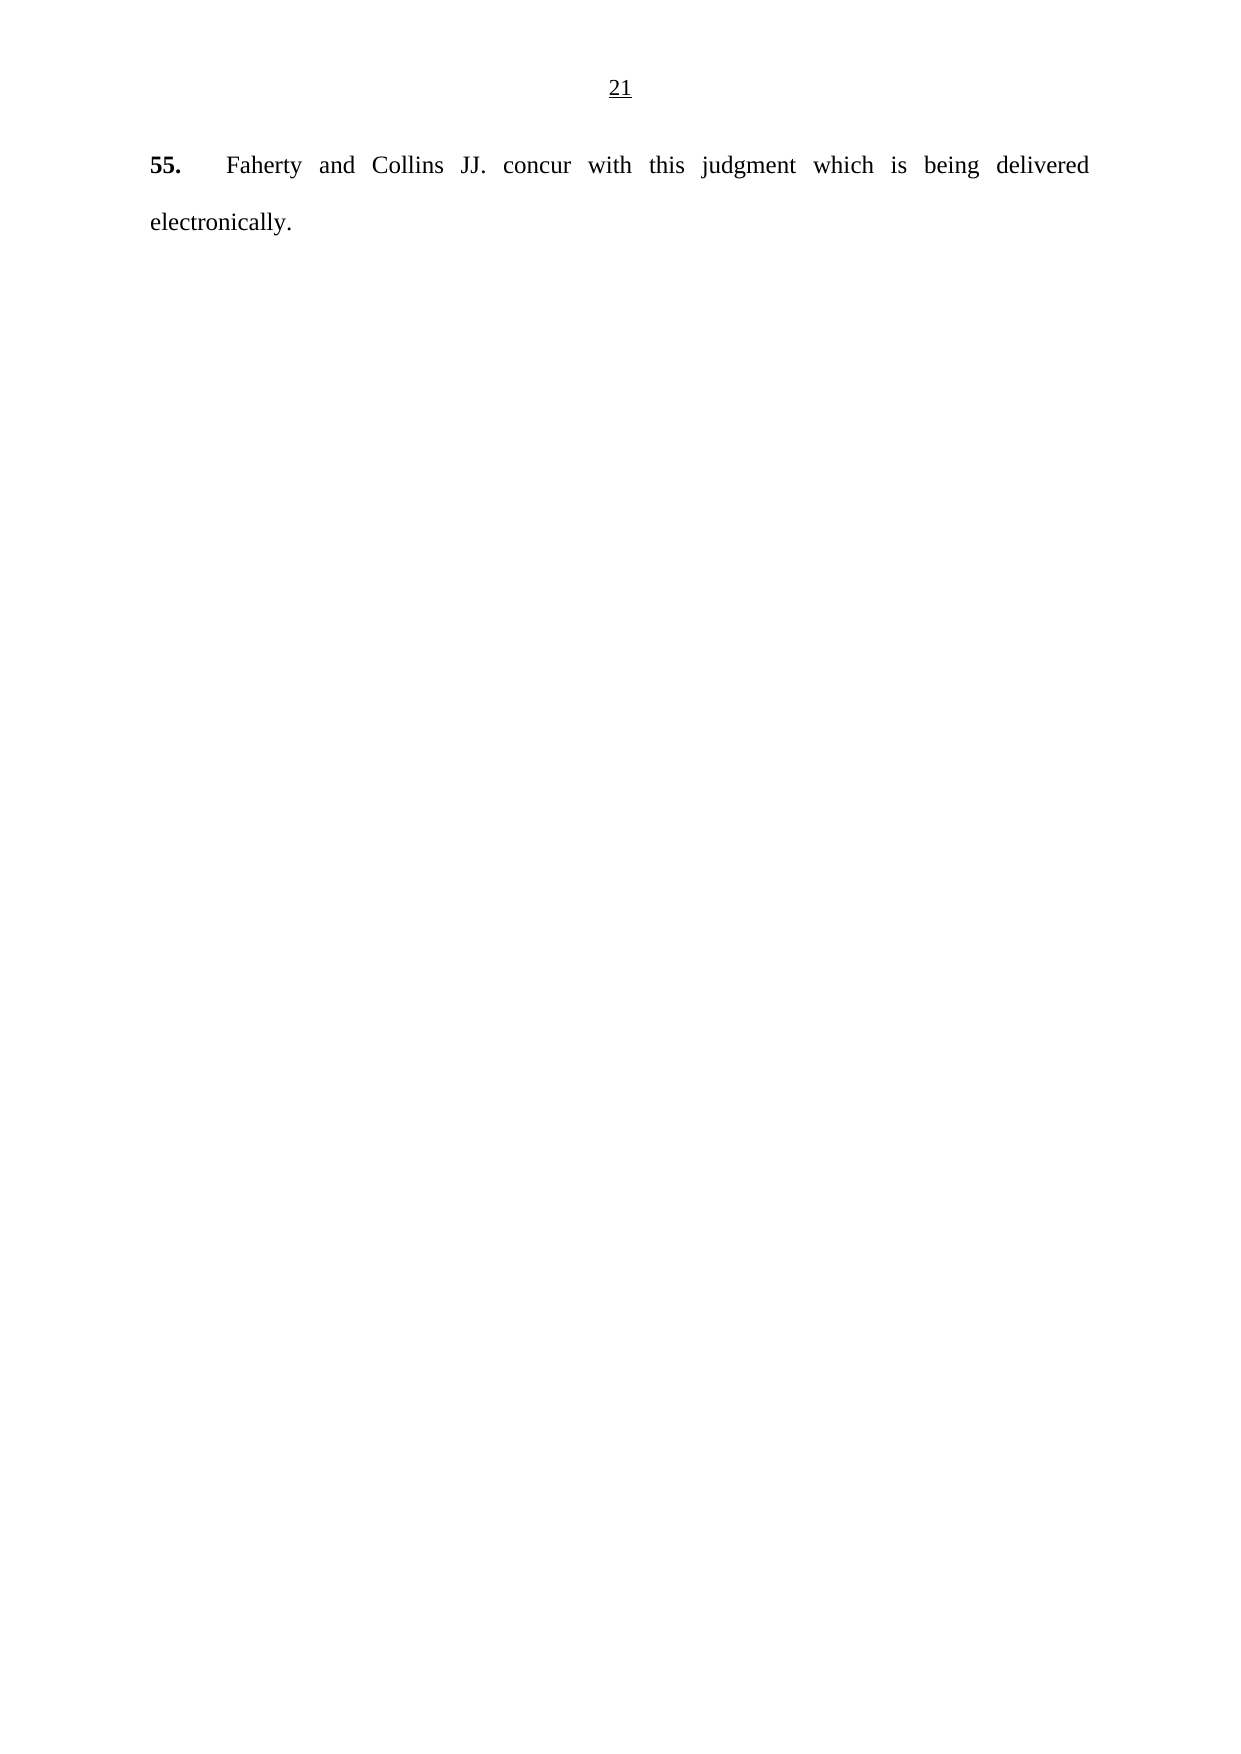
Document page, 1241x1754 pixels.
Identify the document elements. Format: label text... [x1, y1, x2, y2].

list Faherty and Collins JJ. concur with this judgment which is being delivered electronically. [150, 150, 1090, 236]
